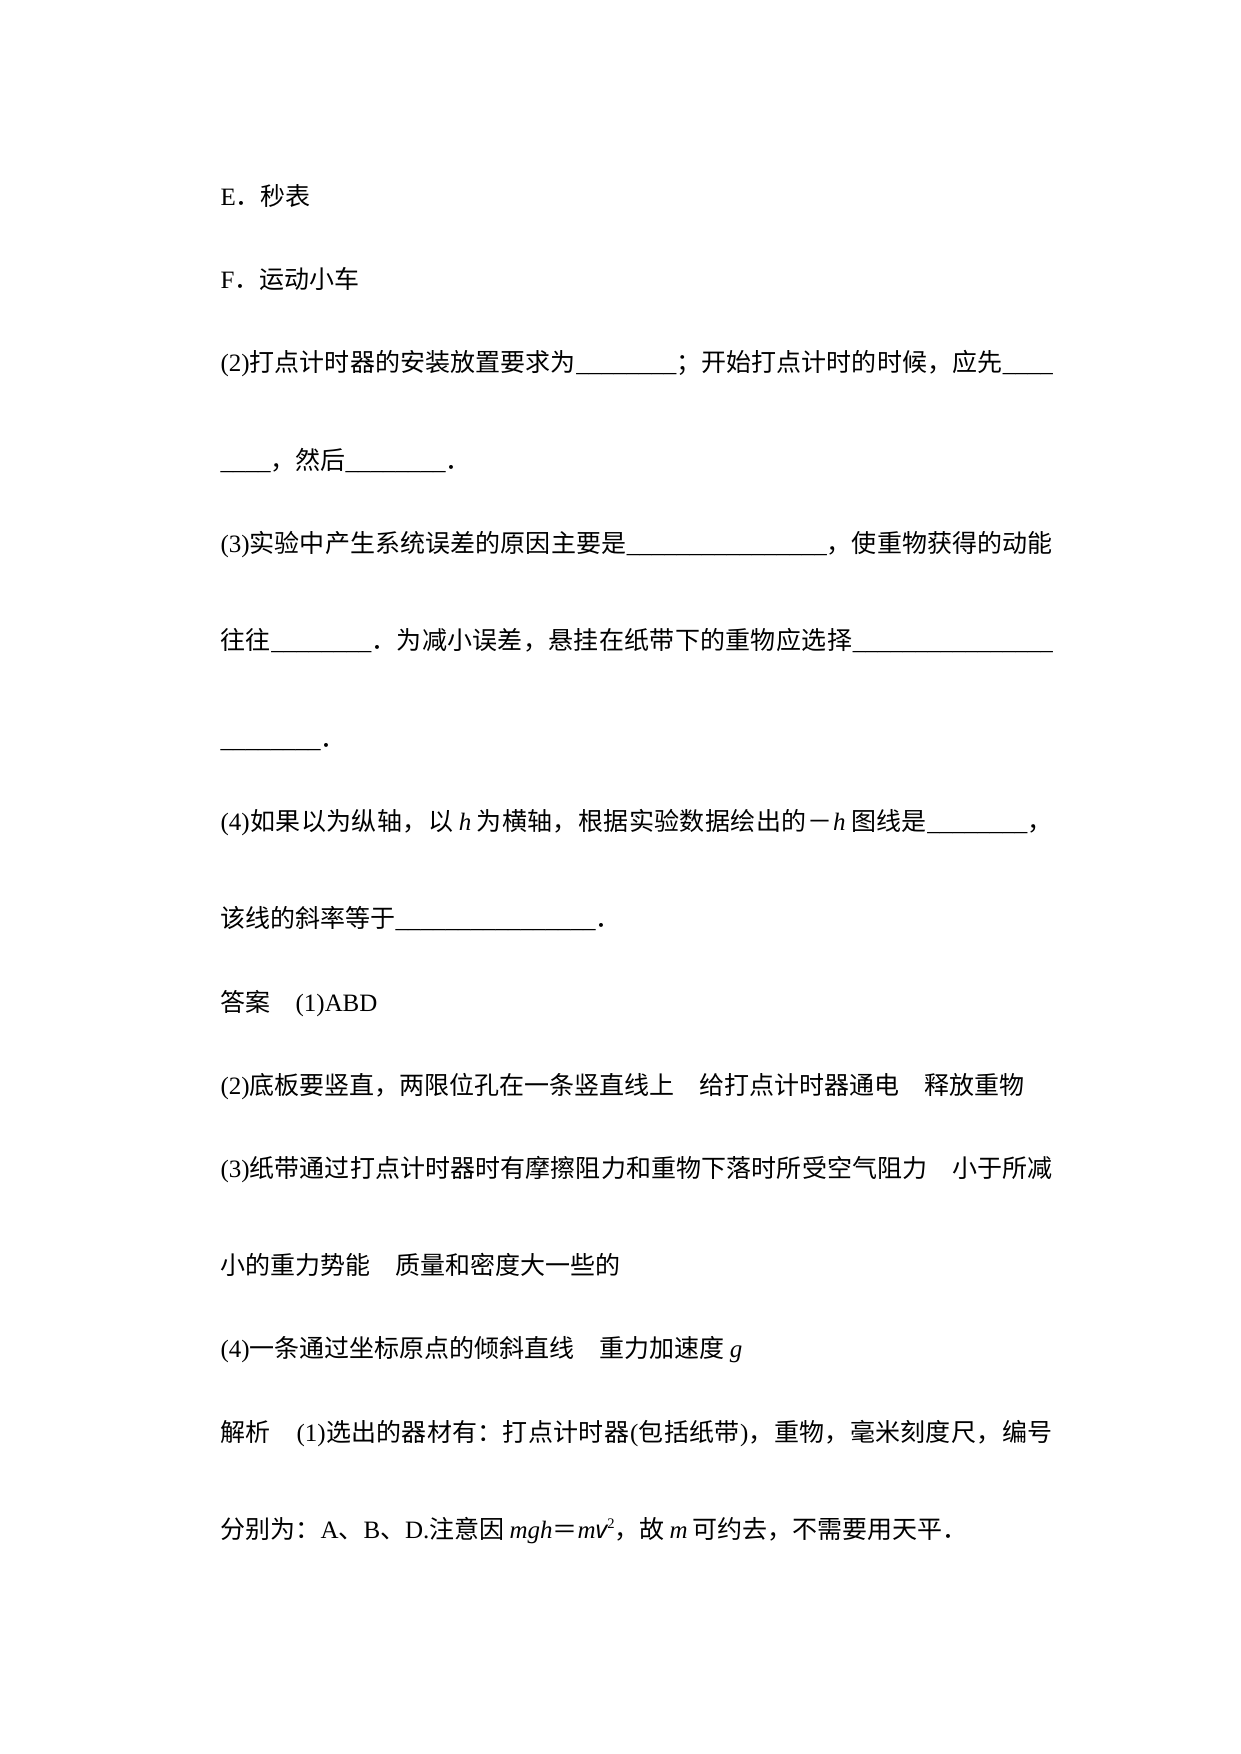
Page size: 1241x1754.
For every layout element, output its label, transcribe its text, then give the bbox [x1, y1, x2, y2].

text (4)如果以为纵轴，以h为横轴，根据实验数据绘出的－h图线是________，该线的斜率等于________________． [220, 787, 1053, 949]
text (3)实验中产生系统误差的原因主要是________________，使重物获得的动能往往________．为减小误差，悬挂在纸带下的重物应选择________________ ________． [220, 509, 1053, 769]
text 解析 (1)选出的器材有：打点计时器(包括纸带)，重物，毫米刻度尺，编号分别为：A、B、D.注意因mgh＝mv2，故m可约去，不需要用天平． [220, 1398, 1053, 1560]
text (4)一条通过坐标原点的倾斜直线 重力加速度g [220, 1314, 1053, 1379]
text (2)打点计时器的安装放置要求为________；开始打点计时的时候，应先________，然后________． [220, 328, 1053, 491]
text F．运动小车 [220, 245, 1053, 310]
text (2)底板要竖直，两限位孔在一条竖直线上 给打点计时器通电 释放重物 [220, 1051, 1053, 1116]
text E．秒表 [220, 162, 1053, 227]
text 答案 (1)ABD [220, 968, 1053, 1033]
text (3)纸带通过打点计时器时有摩擦阻力和重物下落时所受空气阻力 小于所减小的重力势能 质量和密度大一些的 [220, 1134, 1053, 1296]
